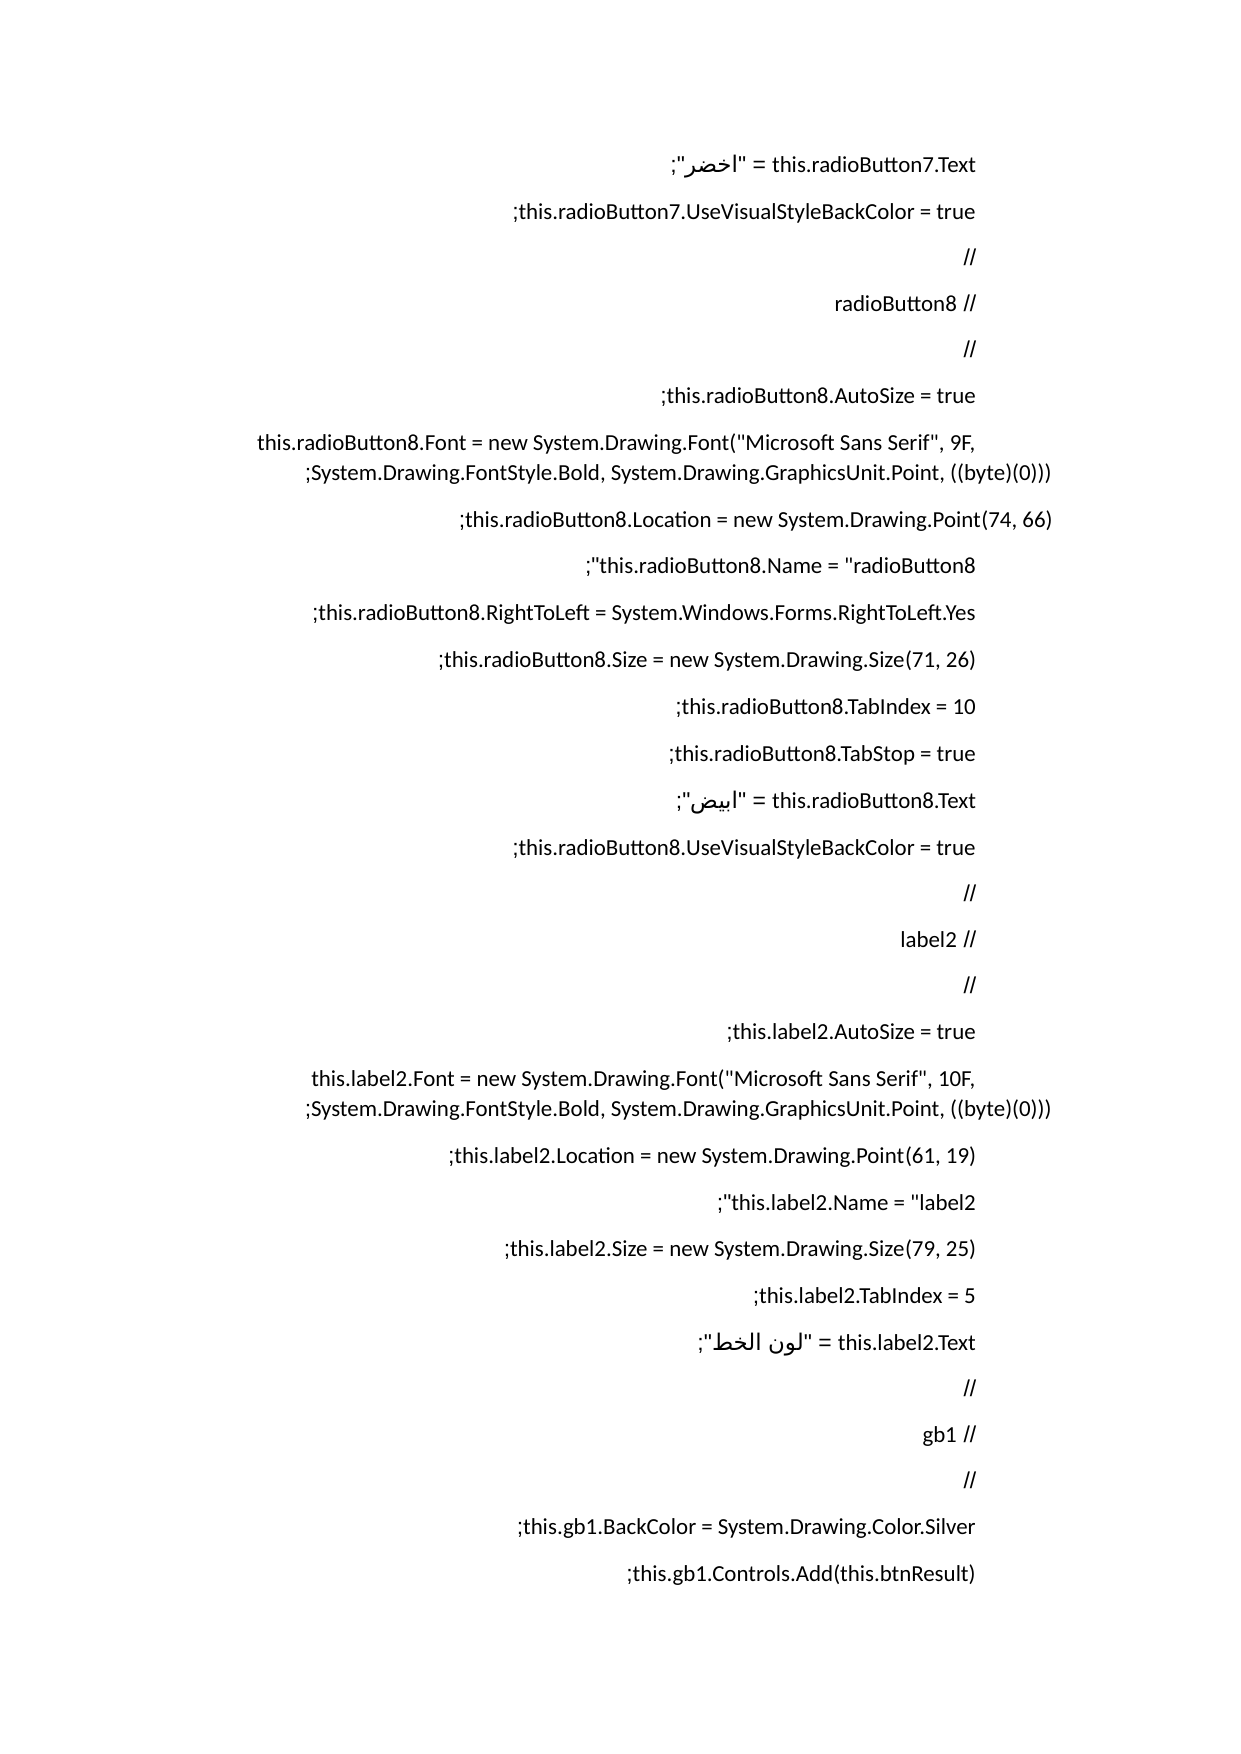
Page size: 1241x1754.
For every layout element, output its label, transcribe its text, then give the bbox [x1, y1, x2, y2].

text // [187, 972, 1053, 998]
text this.radioButton8.Text = "ابيض"; [187, 786, 1053, 814]
text // gb1 [187, 1420, 1053, 1448]
text this.radioButton8.TabIndex = 10; [187, 692, 1053, 720]
text // radioButton8 [187, 289, 1053, 317]
text this.radioButton8.UseVisualStyleBackColor = true; [187, 833, 1053, 861]
text this.radioButton7.Text = "اخضر"; [187, 150, 1053, 178]
text // label2 [187, 925, 1053, 953]
text this.label2.Text = "لون الخط"; [187, 1328, 1053, 1356]
text this.radioButton8.Location = new System.Drawing.Point(74, 66); [187, 505, 1053, 533]
text // [187, 880, 1053, 906]
text this.label2.TabIndex = 5; [187, 1281, 1053, 1309]
text this.radioButton8.RightToLeft = System.Windows.Forms.RightToLeft.Yes; [187, 598, 1053, 627]
text this.gb1.BackColor = System.Drawing.Color.Silver; [187, 1512, 1053, 1540]
text this.radioButton7.UseVisualStyleBackColor = true; [187, 197, 1053, 225]
text this.radioButton8.Name = "radioButton8"; [187, 552, 1053, 580]
text // [187, 1375, 1053, 1402]
text this.label2.Name = "label2"; [187, 1188, 1053, 1216]
text this.radioButton8.AutoSize = true; [187, 381, 1053, 409]
text // [187, 1467, 1053, 1493]
text // [187, 244, 1053, 270]
text this.radioButton8.TabStop = true; [187, 739, 1053, 767]
text this.label2.AutoSize = true; [187, 1017, 1053, 1045]
text this.label2.Font = new System.Drawing.Font("Microsoft Sans Serif", 10F, System.Drawing.FontStyle.Bold, System.Drawing.GraphicsUnit.Point, ((byte)(0))); [187, 1064, 1053, 1122]
text this.radioButton8.Size = new System.Drawing.Size(71, 26); [187, 645, 1053, 673]
text // [187, 336, 1053, 362]
text this.label2.Location = new System.Drawing.Point(61, 19); [187, 1141, 1053, 1169]
text this.label2.Size = new System.Drawing.Size(79, 25); [187, 1234, 1053, 1263]
text this.gb1.Controls.Add(this.btnResult); [187, 1559, 1053, 1587]
text this.radioButton8.Font = new System.Drawing.Font("Microsoft Sans Serif", 9F, System.Drawing.FontStyle.Bold, System.Drawing.GraphicsUnit.Point, ((byte)(0))); [187, 428, 1053, 486]
